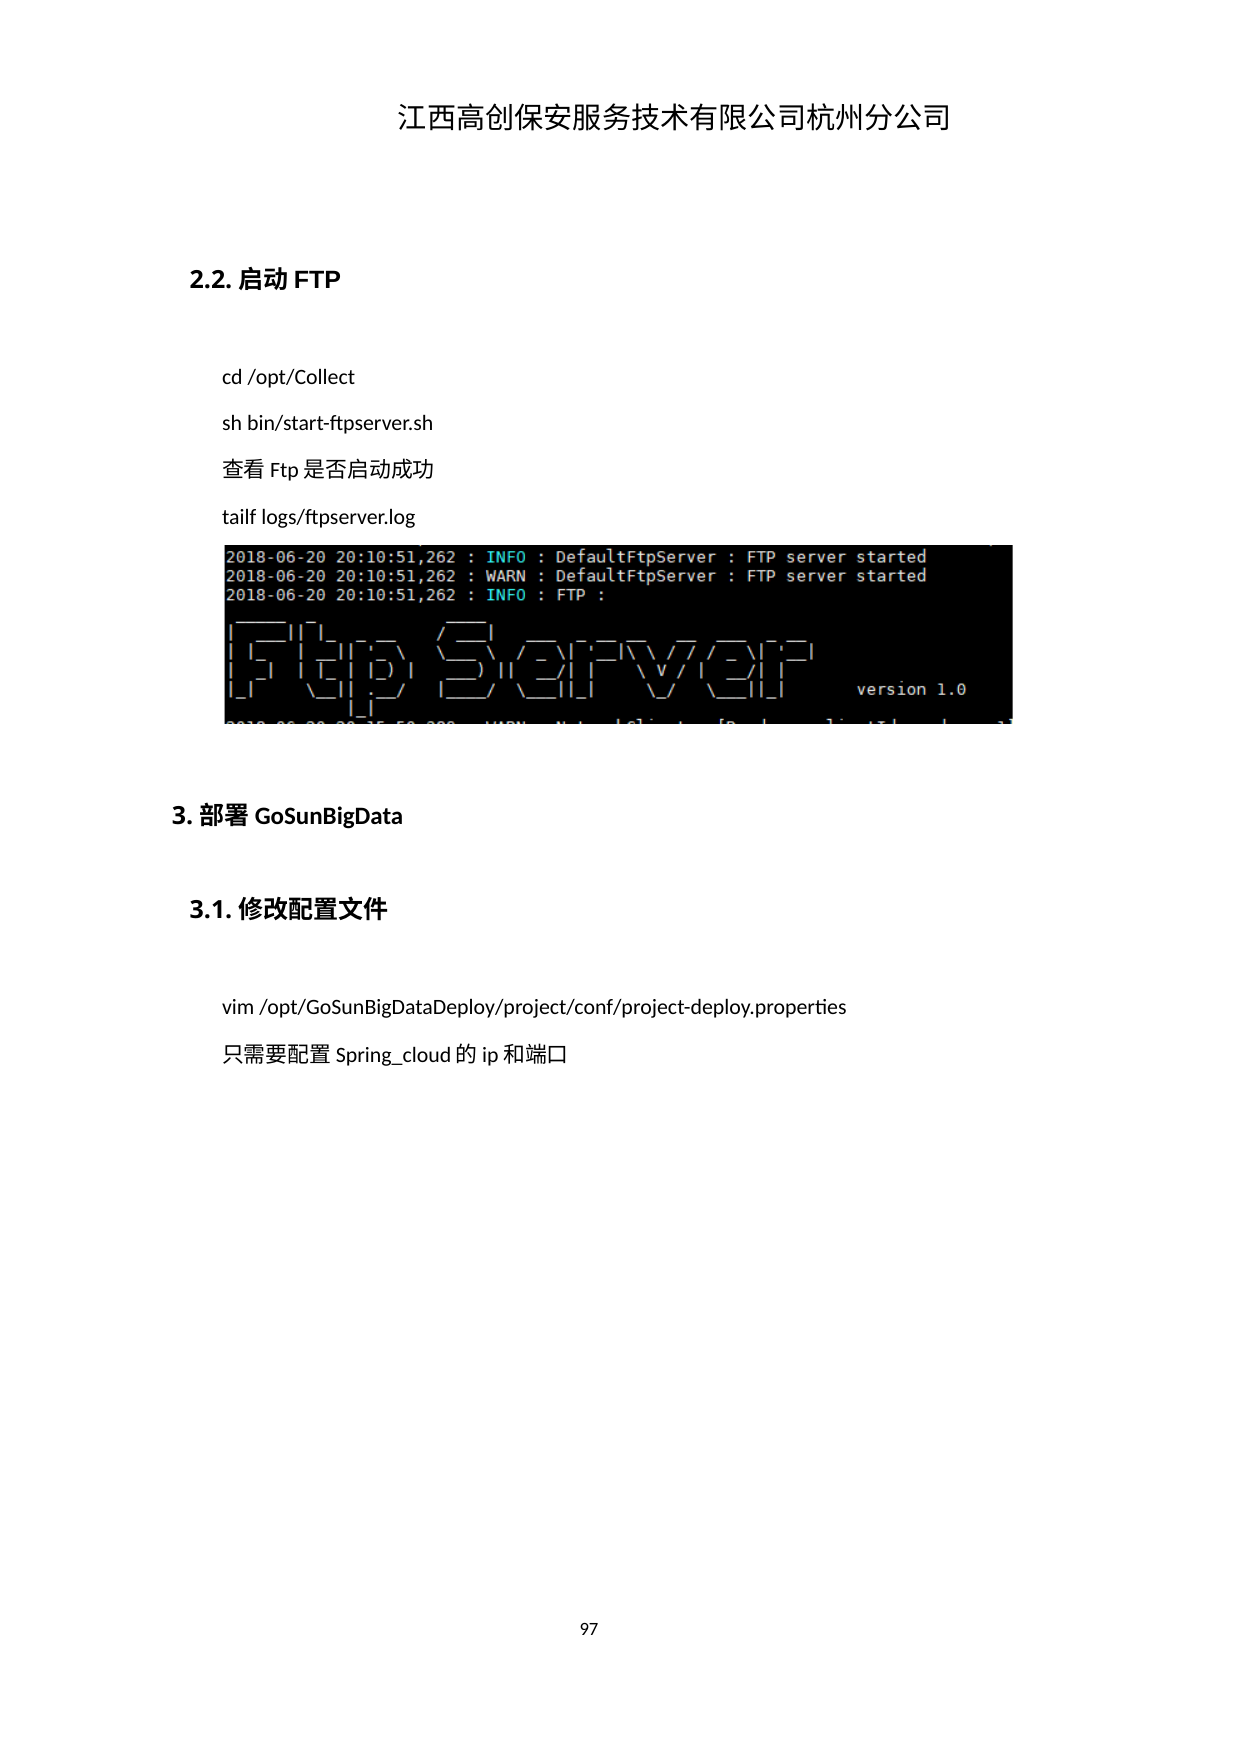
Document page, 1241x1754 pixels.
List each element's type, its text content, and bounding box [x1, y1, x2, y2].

text 只需要配置Spring_cloud的ip和端口 [222, 1036, 1128, 1069]
subtitle 部署GoSunBigData [112, 781, 1128, 846]
text tailf logs/ftpserver.log [222, 500, 1128, 532]
text cd /opt/Collect [222, 360, 1128, 392]
text sh bin/start-ftpserver.sh [222, 406, 1128, 438]
text vim /opt/GoSunBigDataDeploy/project/conf/project-deploy.properties [222, 990, 1128, 1023]
text 查看Ftp是否启动成功 [222, 452, 1128, 484]
picture [221, 545, 1013, 724]
subtitle 修改配置文件 [112, 875, 1128, 940]
subtitle 启动FTP [112, 245, 1128, 310]
